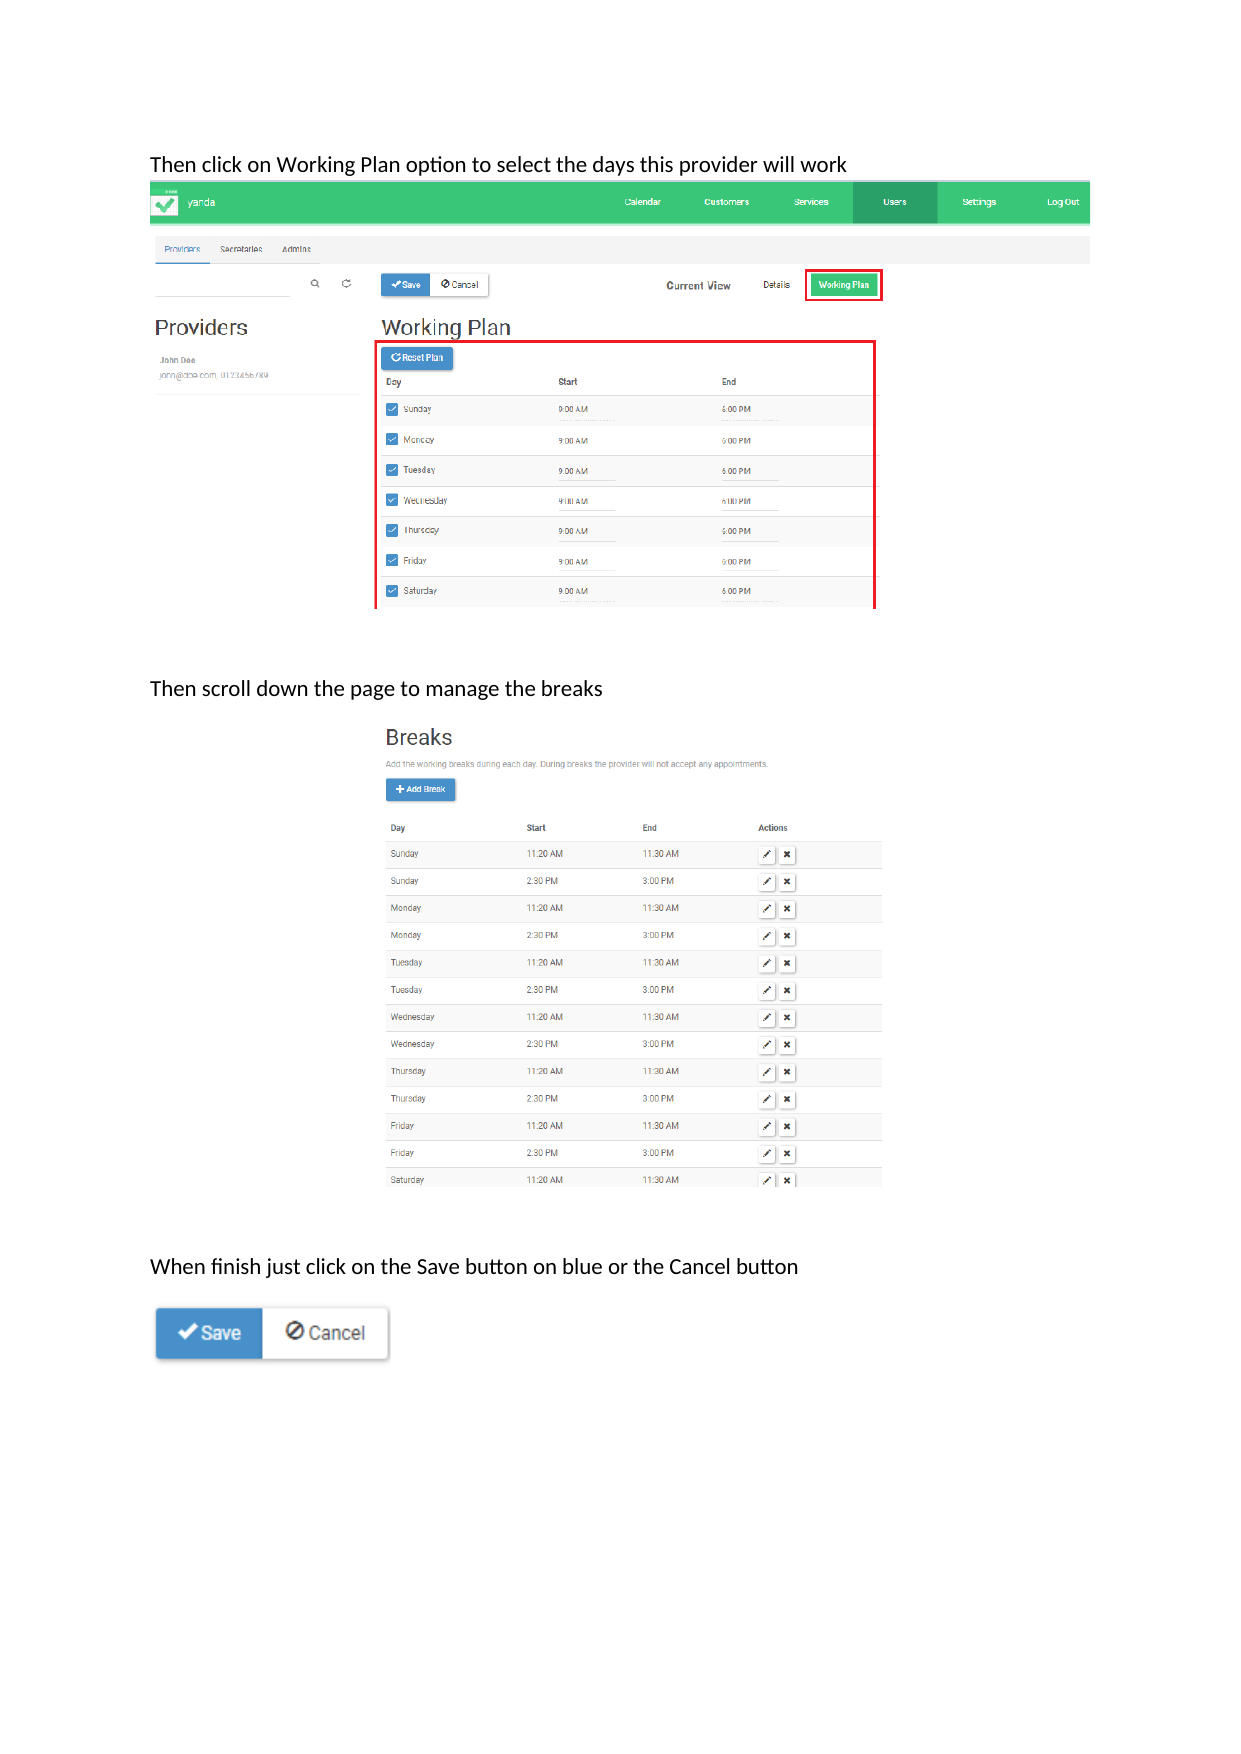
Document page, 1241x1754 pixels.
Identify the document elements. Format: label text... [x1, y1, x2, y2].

text Then click on Working Plan option to select the days this provider will work [150, 150, 1090, 180]
text When finish just click on the Save button on blue or the Cancel button [150, 1252, 1090, 1280]
picture [150, 180, 1091, 609]
picture [150, 1299, 391, 1367]
picture [150, 721, 1091, 1187]
text Then scroll down the page to manage the breaks [150, 674, 1090, 702]
